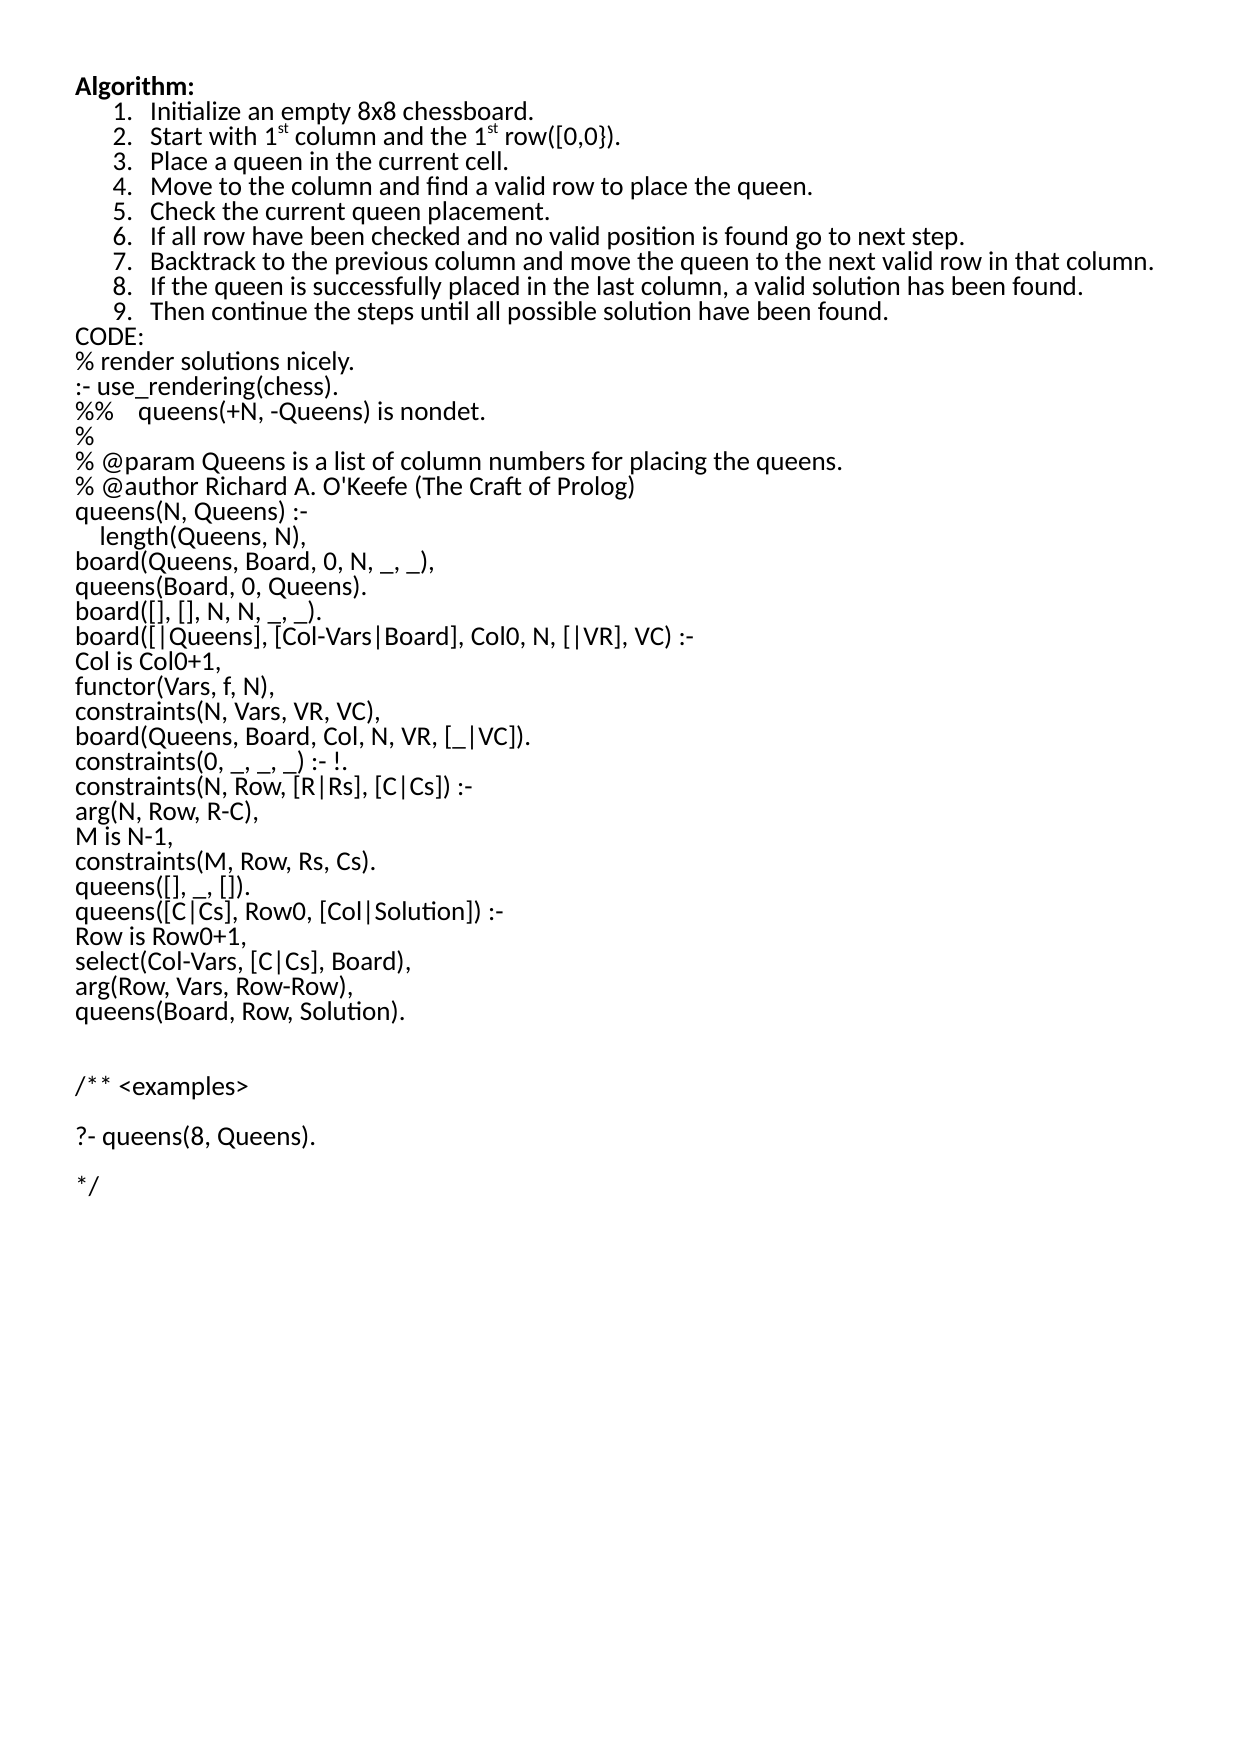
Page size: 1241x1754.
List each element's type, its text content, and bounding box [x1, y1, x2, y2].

text % @author Richard A. O'Keefe (The Craft of Prolog) [75, 475, 1165, 500]
text board([], [], N, N, _, _). [75, 600, 1165, 625]
text Algorithm: [75, 75, 1165, 100]
list Initialize an empty 8x8 chessboard. [112, 100, 1165, 125]
text select(Col-Vars, [C|Cs], Board), [75, 950, 1165, 975]
text CODE: [75, 325, 1165, 350]
list Check the current queen placement. [112, 200, 1165, 225]
list If the queen is successfully placed in the last column, a valid solution has been found. [112, 275, 1165, 300]
text arg(Row, Vars, Row-Row), [75, 975, 1165, 1000]
text queens(N, Queens) :- [75, 500, 1165, 525]
text board(Queens, Board, 0, N, _, _), [75, 550, 1165, 575]
list Place a queen in the current cell. [112, 150, 1165, 175]
text constraints(0, _, _, _) :- !. [75, 750, 1165, 775]
text %% queens(+N, -Queens) is nondet. [75, 400, 1165, 425]
text % [75, 425, 1165, 450]
text constraints(M, Row, Rs, Cs). [75, 850, 1165, 875]
text queens([C|Cs], Row0, [Col|Solution]) :- [75, 900, 1165, 925]
list Start with 1st column and the 1st row([0,0}). [112, 125, 1165, 150]
list If all row have been checked and no valid position is found go to next step. [112, 225, 1165, 250]
text Row is Row0+1, [75, 925, 1165, 950]
text % render solutions nicely. [75, 350, 1165, 375]
text length(Queens, N), [75, 525, 1165, 550]
text constraints(N, Vars, VR, VC), [75, 700, 1165, 725]
list Move to the column and find a valid row to place the queen. [112, 175, 1165, 200]
text /** <examples> [75, 1075, 1165, 1100]
text board([|Queens], [Col-Vars|Board], Col0, N, [|VR], VC) :- [75, 625, 1165, 650]
text queens([], _, []). [75, 875, 1165, 900]
text Col is Col0+1, [75, 650, 1165, 675]
text arg(N, Row, R-C), [75, 800, 1165, 825]
text queens(Board, Row, Solution). [75, 1000, 1165, 1025]
text M is N-1, [75, 825, 1165, 850]
text :- use_rendering(chess). [75, 375, 1165, 400]
text board(Queens, Board, Col, N, VR, [_|VC]). [75, 725, 1165, 750]
text functor(Vars, f, N), [75, 675, 1165, 700]
text constraints(N, Row, [R|Rs], [C|Cs]) :- [75, 775, 1165, 800]
list Then continue the steps until all possible solution have been found. [112, 300, 1165, 325]
text */ [75, 1175, 1165, 1200]
text queens(Board, 0, Queens). [75, 575, 1165, 600]
list Backtrack to the previous column and move the queen to the next valid row in that column. [112, 250, 1165, 275]
text ?- queens(8, Queens). [75, 1125, 1165, 1150]
text % @param Queens is a list of column numbers for placing the queens. [75, 450, 1165, 475]
